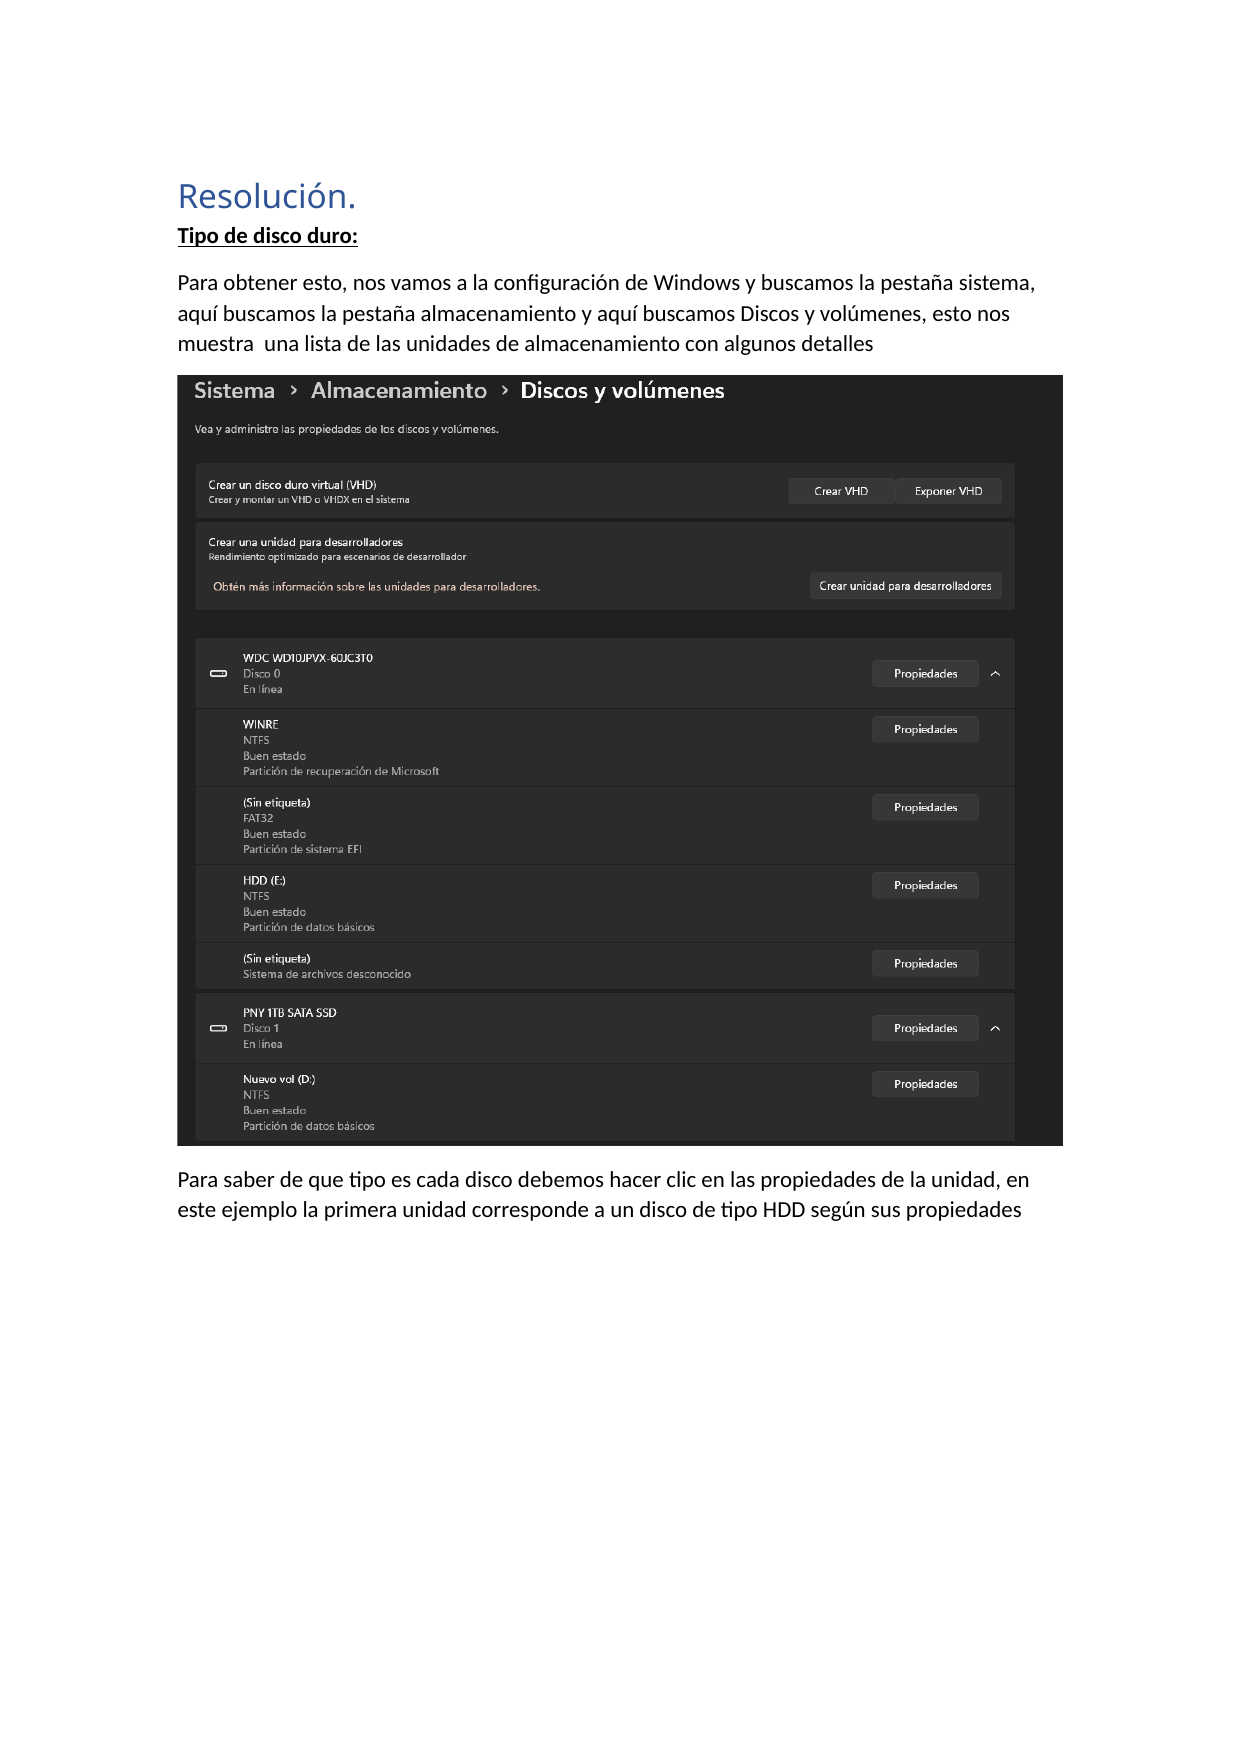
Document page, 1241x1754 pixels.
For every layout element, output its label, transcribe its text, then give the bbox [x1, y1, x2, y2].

text Tipo de disco duro: [177, 222, 1063, 249]
subtitle Resolución. [177, 173, 1063, 218]
picture [177, 375, 1063, 1146]
text Para obtener esto, nos vamos a la configuración de Windows y buscamos la pestaña sistema, aquí buscamos la pestaña almacenamiento y aquí buscamos Discos y volúmenes, esto nos muestra una lista de las unidades de almacenamiento con algunos detalles [177, 268, 1063, 357]
text Para saber de que tipo es cada disco debemos hacer clic en las propiedades de la unidad, en este ejemplo la primera unidad corresponde a un disco de tipo HDD según sus propiedades [177, 1165, 1063, 1223]
